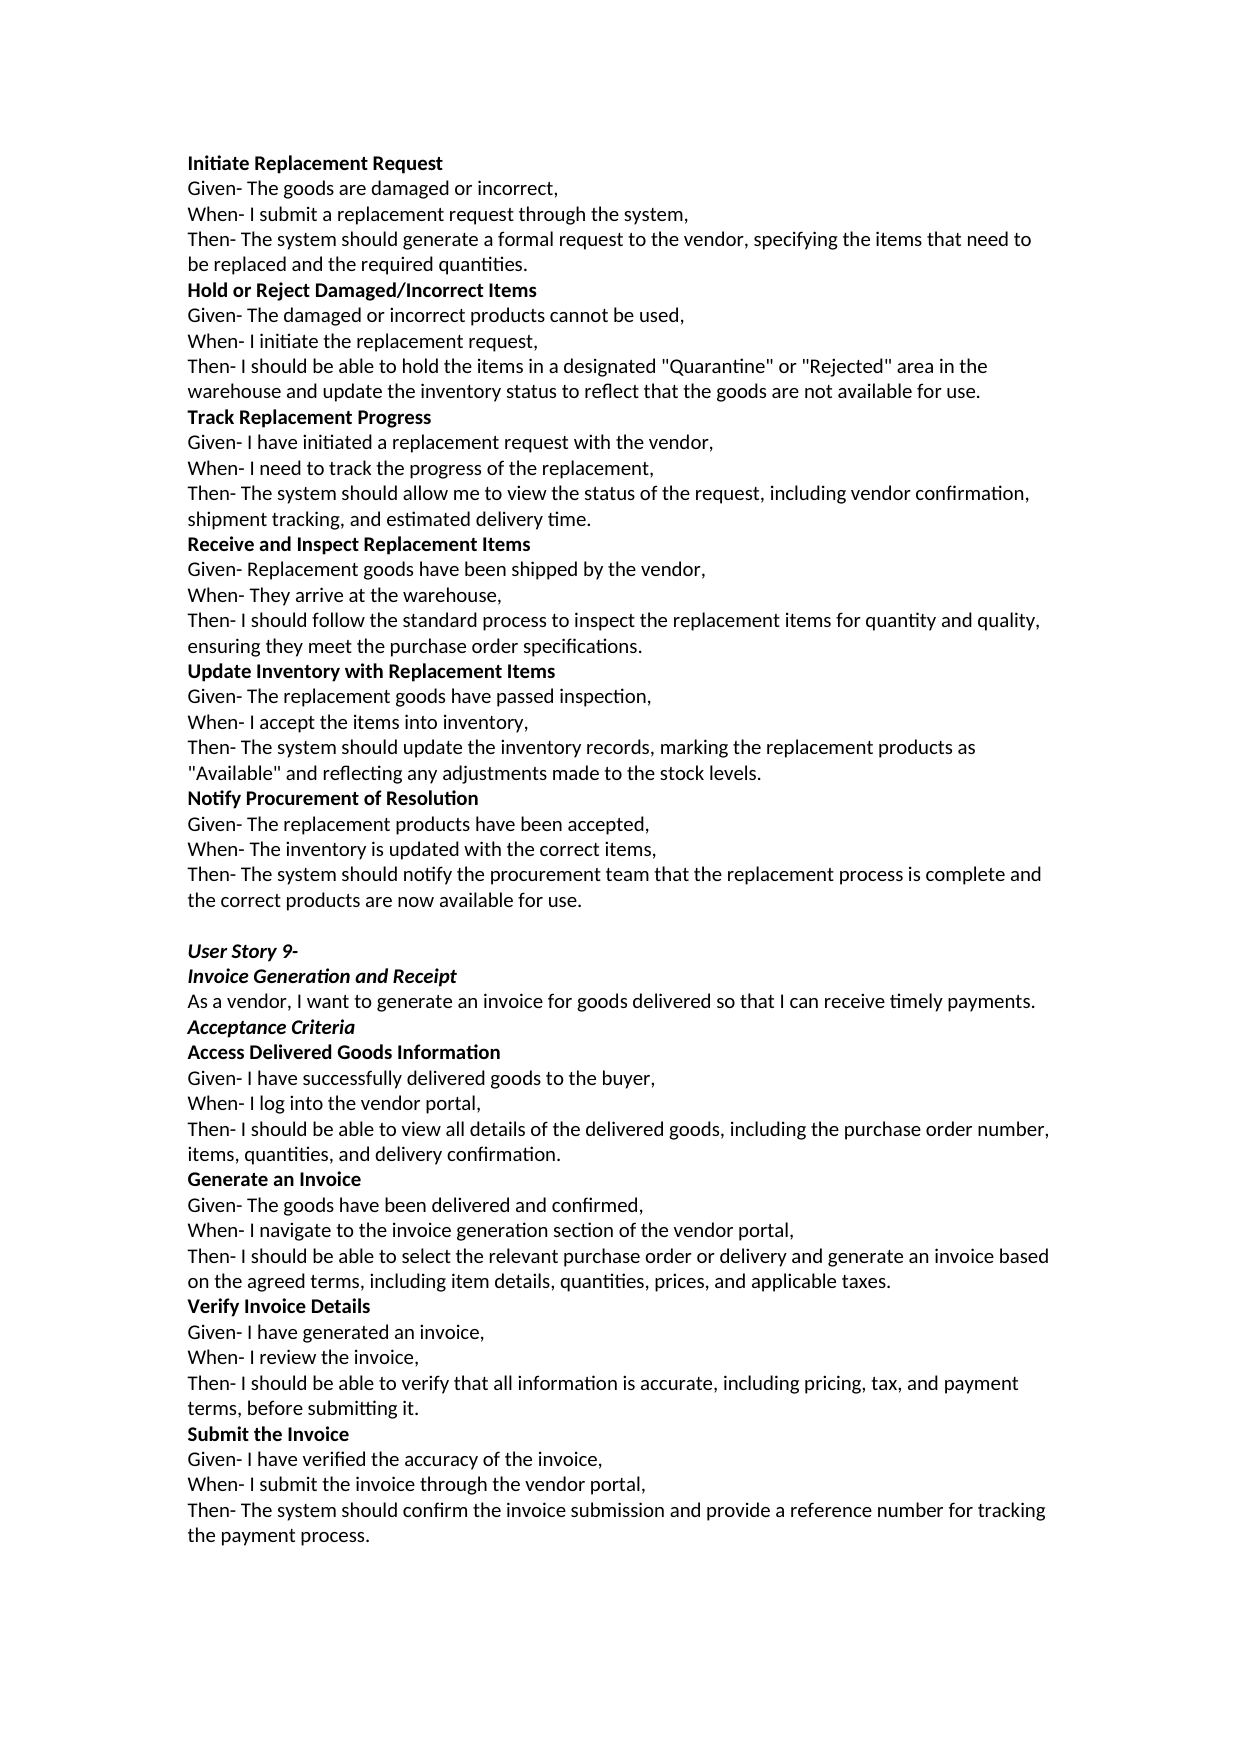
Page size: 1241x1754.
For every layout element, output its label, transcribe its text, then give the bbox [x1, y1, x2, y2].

text Given- I have generated an invoice, When- I review the invoice, Then- I should be able to verify that all information is accurate, including pricing, tax, and payment terms, before submitting it. [187, 1319, 1053, 1421]
text Acceptance Criteria [187, 1014, 1053, 1039]
text Invoice Generation and Receipt [187, 963, 1053, 989]
text Receive and Inspect Replacement Items [187, 531, 1053, 557]
text Initiate Replacement Request [187, 150, 1053, 175]
text Given- I have initiated a replacement request with the vendor, When- I need to track the progress of the replacement, Then- The system should allow me to view the status of the request, including vendor confirmation, shipment tracking, and estimated delivery time. [187, 429, 1053, 531]
text Given- I have successfully delivered goods to the buyer, When- I log into the vendor portal, Then- I should be able to view all details of the delivered goods, including the purchase order number, items, quantities, and delivery confirmation. [187, 1065, 1053, 1167]
text Generate an Invoice [187, 1167, 1053, 1192]
text Access Delivered Goods Information [187, 1039, 1053, 1065]
text Given- The replacement goods have passed inspection, When- I accept the items into inventory, Then- The system should update the inventory records, marking the replacement products as "Available" and reflecting any adjustments made to the stock levels. [187, 684, 1053, 785]
text Given- The goods are damaged or incorrect, When- I submit a replacement request through the system, Then- The system should generate a formal request to the vendor, specifying the items that need to be replaced and the required quantities. [187, 175, 1053, 277]
text Given- The goods have been delivered and confirmed, When- I navigate to the invoice generation section of the vendor portal, Then- I should be able to select the relevant purchase order or delivery and generate an invoice based on the agreed terms, including item details, quantities, prices, and applicable taxes. [187, 1192, 1053, 1294]
text Given- Replacement goods have been shipped by the vendor, When- They arrive at the warehouse, Then- I should follow the standard process to inspect the replacement items for quantity and quality, ensuring they meet the purchase order specifications. [187, 557, 1053, 658]
text As a vendor, I want to generate an invoice for goods delivered so that I can receive timely payments. [187, 989, 1053, 1014]
text Submit the Invoice [187, 1421, 1053, 1446]
text Update Inventory with Replacement Items [187, 658, 1053, 684]
text Given- The damaged or incorrect products cannot be used, When- I initiate the replacement request, Then- I should be able to hold the items in a designated "Quarantine" or "Rejected" area in the warehouse and update the inventory status to reflect that the goods are not available for use. [187, 302, 1053, 404]
text Verify Invoice Details [187, 1294, 1053, 1319]
text Notify Procurement of Resolution [187, 785, 1053, 811]
text User Story 9- [187, 938, 1053, 963]
text Track Replacement Progress [187, 404, 1053, 429]
text Hold or Reject Damaged/Incorrect Items [187, 277, 1053, 302]
text Given- The replacement products have been accepted, When- The inventory is updated with the correct items, Then- The system should notify the procurement team that the replacement process is complete and the correct products are now available for use. [187, 811, 1053, 912]
text Given- I have verified the accuracy of the invoice, When- I submit the invoice through the vendor portal, Then- The system should confirm the invoice submission and provide a reference number for tracking the payment process. [187, 1446, 1053, 1548]
